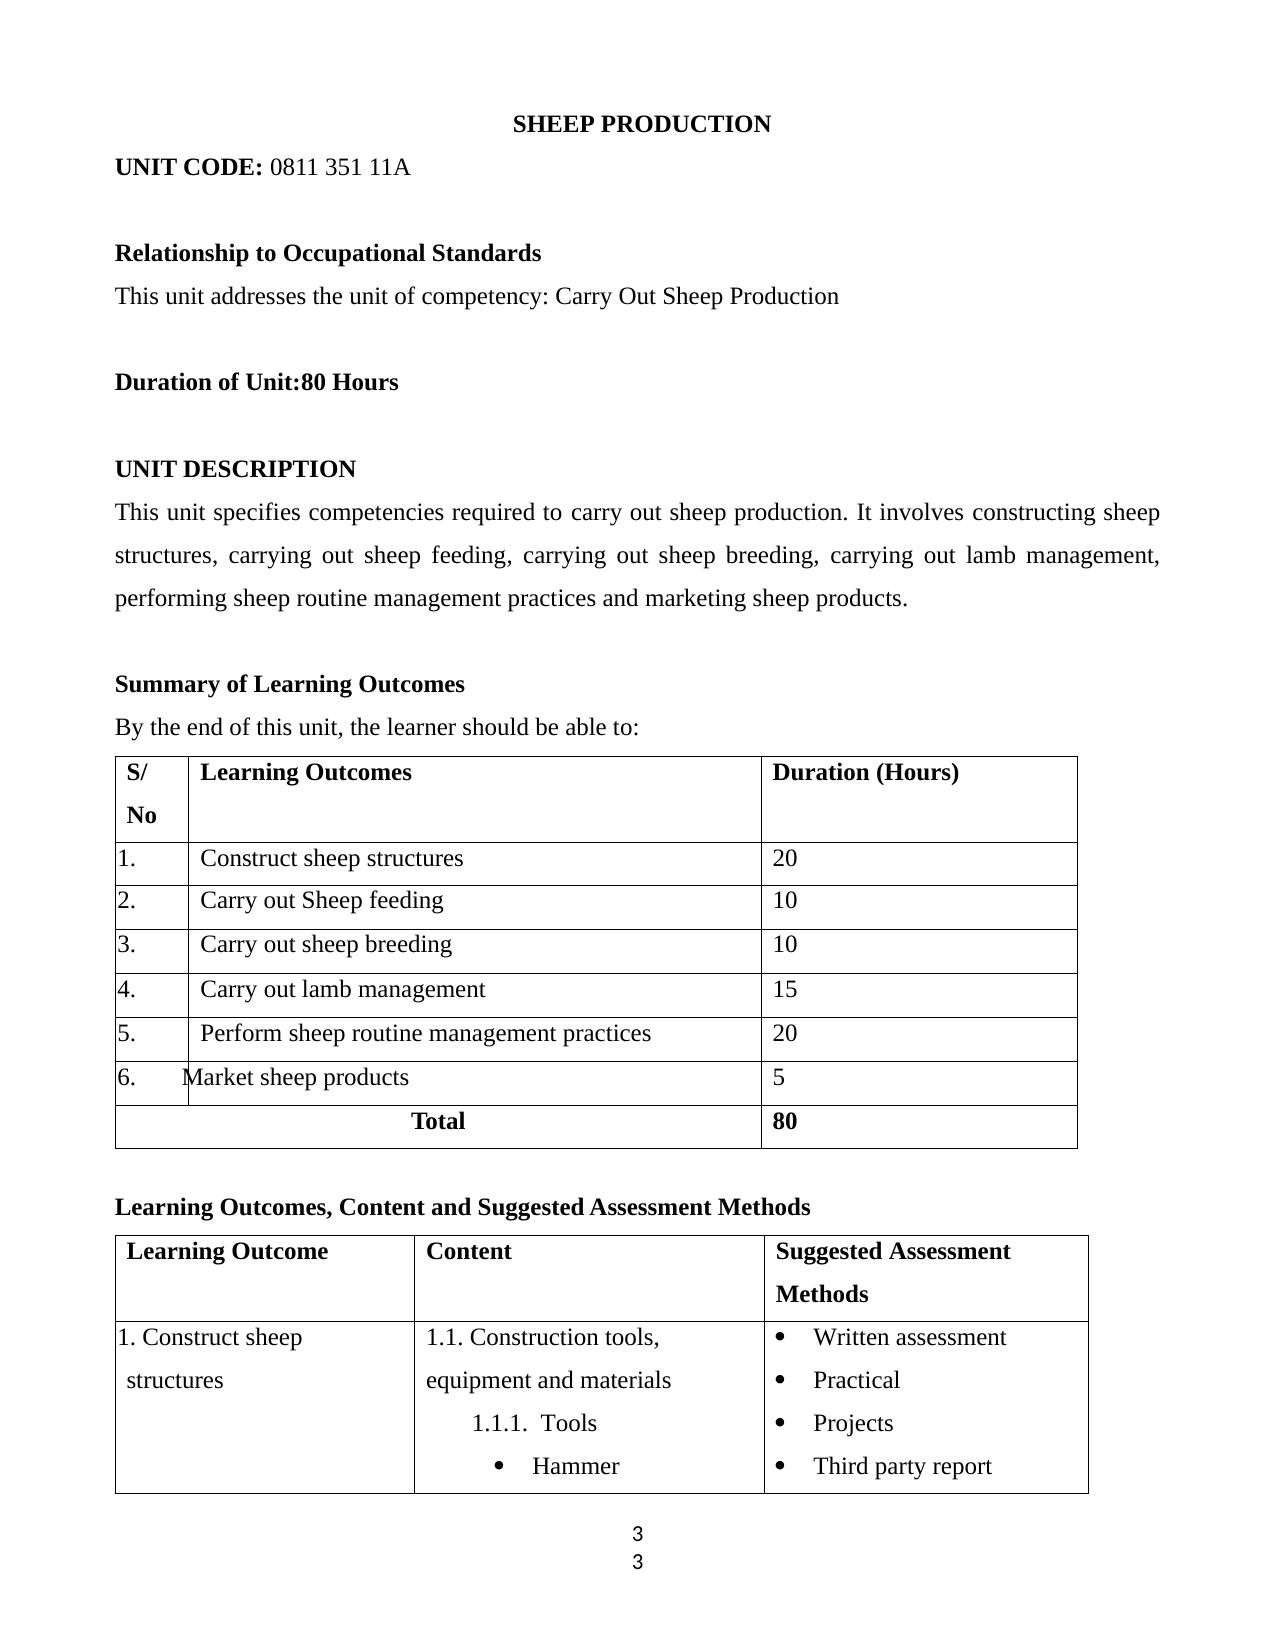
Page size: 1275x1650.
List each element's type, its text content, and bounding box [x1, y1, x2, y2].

table_cell 15 [762, 974, 1077, 1017]
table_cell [116, 1322, 414, 1493]
table_header Duration (Hours) [762, 757, 1077, 842]
table_cell 80 [762, 1106, 1077, 1148]
table_header Learning Outcomes [189, 757, 761, 842]
text Duration of Unit:80 Hours [114, 367, 1160, 396]
text Relationship to Occupational Standards [114, 238, 1160, 267]
table_cell 5 [762, 1062, 1077, 1105]
table_cell Total [116, 1106, 761, 1148]
text Learning Outcomes, Content and Suggested Assessment Methods [114, 1192, 1160, 1221]
table_cell Carry out sheep breeding [189, 930, 761, 973]
table_cell [116, 1018, 188, 1061]
table_cell Carry out Sheep feeding [189, 886, 761, 928]
table_cell Market sheep products [189, 1062, 761, 1105]
table_cell [116, 930, 188, 973]
table_header Learning Outcome [116, 1236, 414, 1321]
table_cell 20 [762, 843, 1077, 884]
table_cell Construct sheep structures [189, 843, 761, 884]
text This unit specifies competencies required to carry out sheep production. It involves constructing sheep structures, carrying out sheep feeding, carrying out sheep breeding, carrying out lamb management, performing sheep routine management practices and marketing sheep products. [114, 497, 1160, 612]
text UNIT CODE: 0811 351 11A [114, 152, 1160, 181]
table_cell 10 [762, 930, 1077, 973]
table_cell [116, 974, 188, 1017]
table_cell 10 [762, 886, 1077, 928]
table_cell [116, 843, 188, 884]
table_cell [765, 1322, 1088, 1493]
table_header Suggested Assessment Methods [765, 1236, 1088, 1321]
table_header S/No [116, 757, 188, 842]
text Summary of Learning Outcomes [114, 669, 1160, 698]
table_header Content [415, 1236, 764, 1321]
table_cell Perform sheep routine management practices [189, 1018, 761, 1061]
table_cell [116, 886, 188, 928]
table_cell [415, 1322, 764, 1493]
text By the end of this unit, the learner should be able to: [114, 712, 1160, 741]
text This unit addresses the unit of competency: Carry Out Sheep Production [114, 281, 1160, 310]
table_cell [116, 1062, 188, 1105]
table_cell Carry out lamb management [189, 974, 761, 1017]
subtitle SHEEP PRODUCTION [124, 109, 1160, 137]
text UNIT DESCRIPTION [114, 454, 1160, 482]
table_cell 20 [762, 1018, 1077, 1061]
